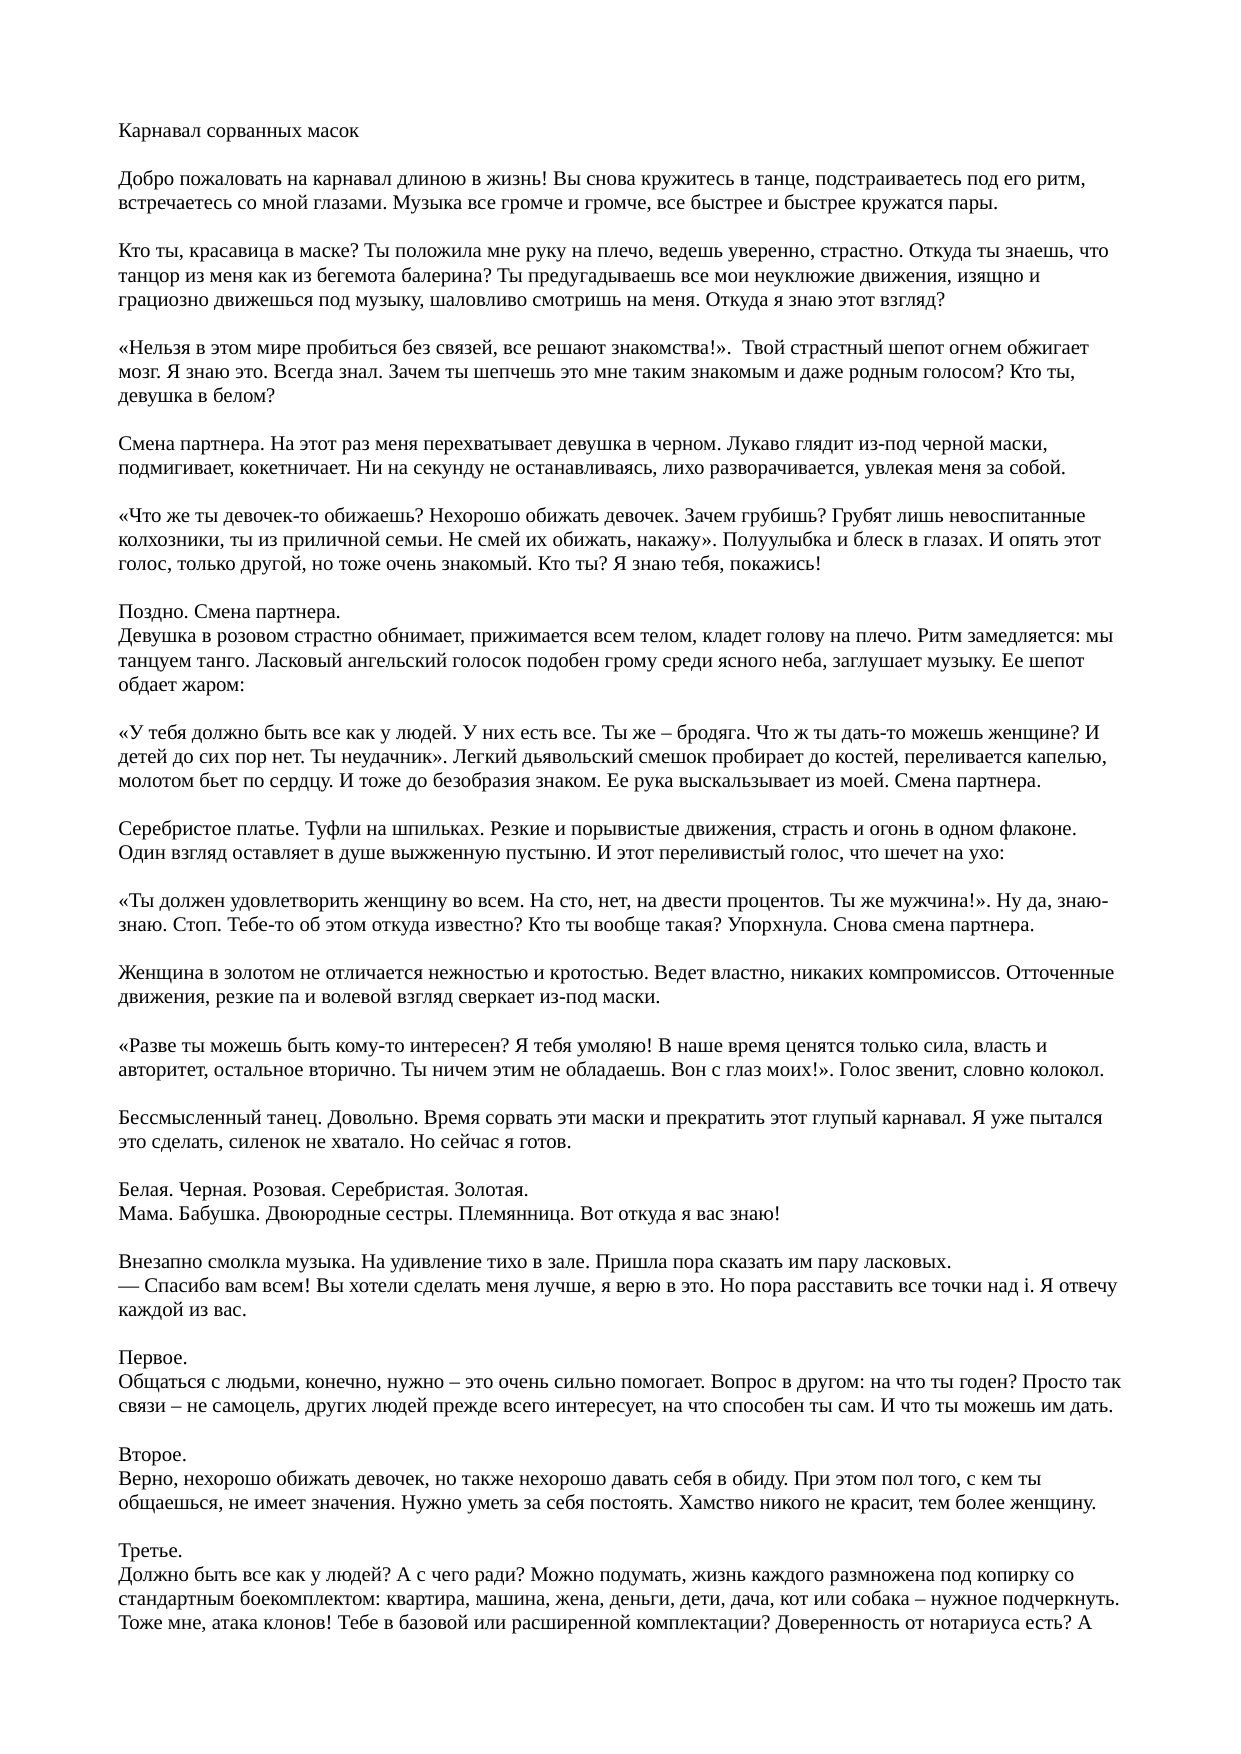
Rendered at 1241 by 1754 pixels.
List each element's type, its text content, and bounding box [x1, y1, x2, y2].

text «Что же ты девочек-то обижаешь? Нехорошо обижать девочек. Зачем грубишь? Грубят лишь невоспитанные колхозники, ты из приличной семьи. Не смей их обижать, накажу». Полуулыбка и блеск в глазах. И опять этот голос, только другой, но тоже очень знакомый. Кто ты? Я знаю тебя, покажись! [118, 503, 1122, 575]
text Белая. Черная. Розовая. Серебристая. Золотая. [118, 1177, 1122, 1201]
text Поздно. Смена партнера. [118, 599, 1122, 623]
text Бессмысленный танец. Довольно. Время сорвать эти маски и прекратить этот глупый карнавал. Я уже пытался это сделать, силенок не хватало. Но сейчас я готов. [118, 1105, 1122, 1153]
text «Разве ты можешь быть кому-то интересен? Я тебя умоляю! В наше время ценятся только сила, власть и авторитет, остальное вторично. Ты ничем этим не обладаешь. Вон с глаз моих!». Голос звенит, словно колокол. [118, 1032, 1122, 1081]
text Кто ты, красавица в маске? Ты положила мне руку на плечо, ведешь уверенно, страстно. Откуда ты знаешь, что танцор из меня как из бегемота балерина? Ты предугадываешь все мои неуклюжие движения, изящно и грациозно движешься под музыку, шаловливо смотришь на меня. Откуда я знаю этот взгляд? [118, 238, 1122, 311]
text «У тебя должно быть все как у людей. У них есть все. Ты же – бродяга. Что ж ты дать-то можешь женщине? И детей до сих пор нет. Ты неудачник». Легкий дьявольский смешок пробирает до костей, переливается капелью, молотом бьет по сердцу. И тоже до безобразия знаком. Ее рука выскальзывает из моей. Смена партнера. [118, 720, 1122, 792]
text Третье. [118, 1538, 1122, 1562]
text «Нельзя в этом мире пробиться без связей, все решают знакомства!». Твой страстный шепот огнем обжигает мозг. Я знаю это. Всегда знал. Зачем ты шепчешь это мне таким знакомым и даже родным голосом? Кто ты, девушка в белом? [118, 335, 1122, 407]
text «Ты должен удовлетворить женщину во всем. На сто, нет, на двести процентов. Ты же мужчина!». Ну да, знаю-знаю. Стоп. Тебе-то об этом откуда известно? Кто ты вообще такая? Упорхнула. Снова смена партнера. [118, 888, 1122, 936]
text Добро пожаловать на карнавал длиною в жизнь! Вы снова кружитесь в танце, подстраиваетесь под его ритм, встречаетесь со мной глазами. Музыка все громче и громче, все быстрее и быстрее кружатся пары. [118, 166, 1122, 214]
text Женщина в золотом не отличается нежностью и кротостью. Ведет властно, никаких компромиссов. Отточенные движения, резкие па и волевой взгляд сверкает из-под маски. [118, 960, 1122, 1008]
text Второе. [118, 1442, 1122, 1466]
text Внезапно смолкла музыка. На удивление тихо в зале. Пришла пора сказать им пару ласковых. [118, 1249, 1122, 1273]
text Общаться с людьми, конечно, нужно – это очень сильно помогает. Вопрос в другом: на что ты годен? Просто так связи – не самоцель, других людей прежде всего интересует, на что способен ты сам. И что ты можешь им дать. [118, 1369, 1122, 1417]
text Верно, нехорошо обижать девочек, но также нехорошо давать себя в обиду. При этом пол того, с кем ты общаешься, не имеет значения. Нужно уметь за себя постоять. Хамство никого не красит, тем более женщину. [118, 1466, 1122, 1514]
text Смена партнера. На этот раз меня перехватывает девушка в черном. Лукаво глядит из-под черной маски, подмигивает, кокетничает. Ни на секунду не останавливаясь, лихо разворачивается, увлекая меня за собой. [118, 431, 1122, 479]
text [118, 1562, 1122, 1634]
text Девушка в розовом страстно обнимает, прижимается всем телом, кладет голову на плечо. Ритм замедляется: мы танцуем танго. Ласковый ангельский голосок подобен грому среди ясного неба, заглушает музыку. Ее шепот обдает жаром: [118, 623, 1122, 696]
text Серебристое платье. Туфли на шпильках. Резкие и порывистые движения, страсть и огонь в одном флаконе. Один взгляд оставляет в душе выжженную пустыню. И этот переливистый голос, что шечет на ухо: [118, 816, 1122, 864]
text Мама. Бабушка. Двоюродные сестры. Племянница. Вот откуда я вас знаю! [118, 1201, 1122, 1225]
text Первое. [118, 1345, 1122, 1369]
text Карнавал сорванных масок [118, 118, 1122, 142]
text — Спасибо вам всем! Вы хотели сделать меня лучше, я верю в это. Но пора расставить все точки над i. Я отвечу каждой из вас. [118, 1273, 1122, 1321]
